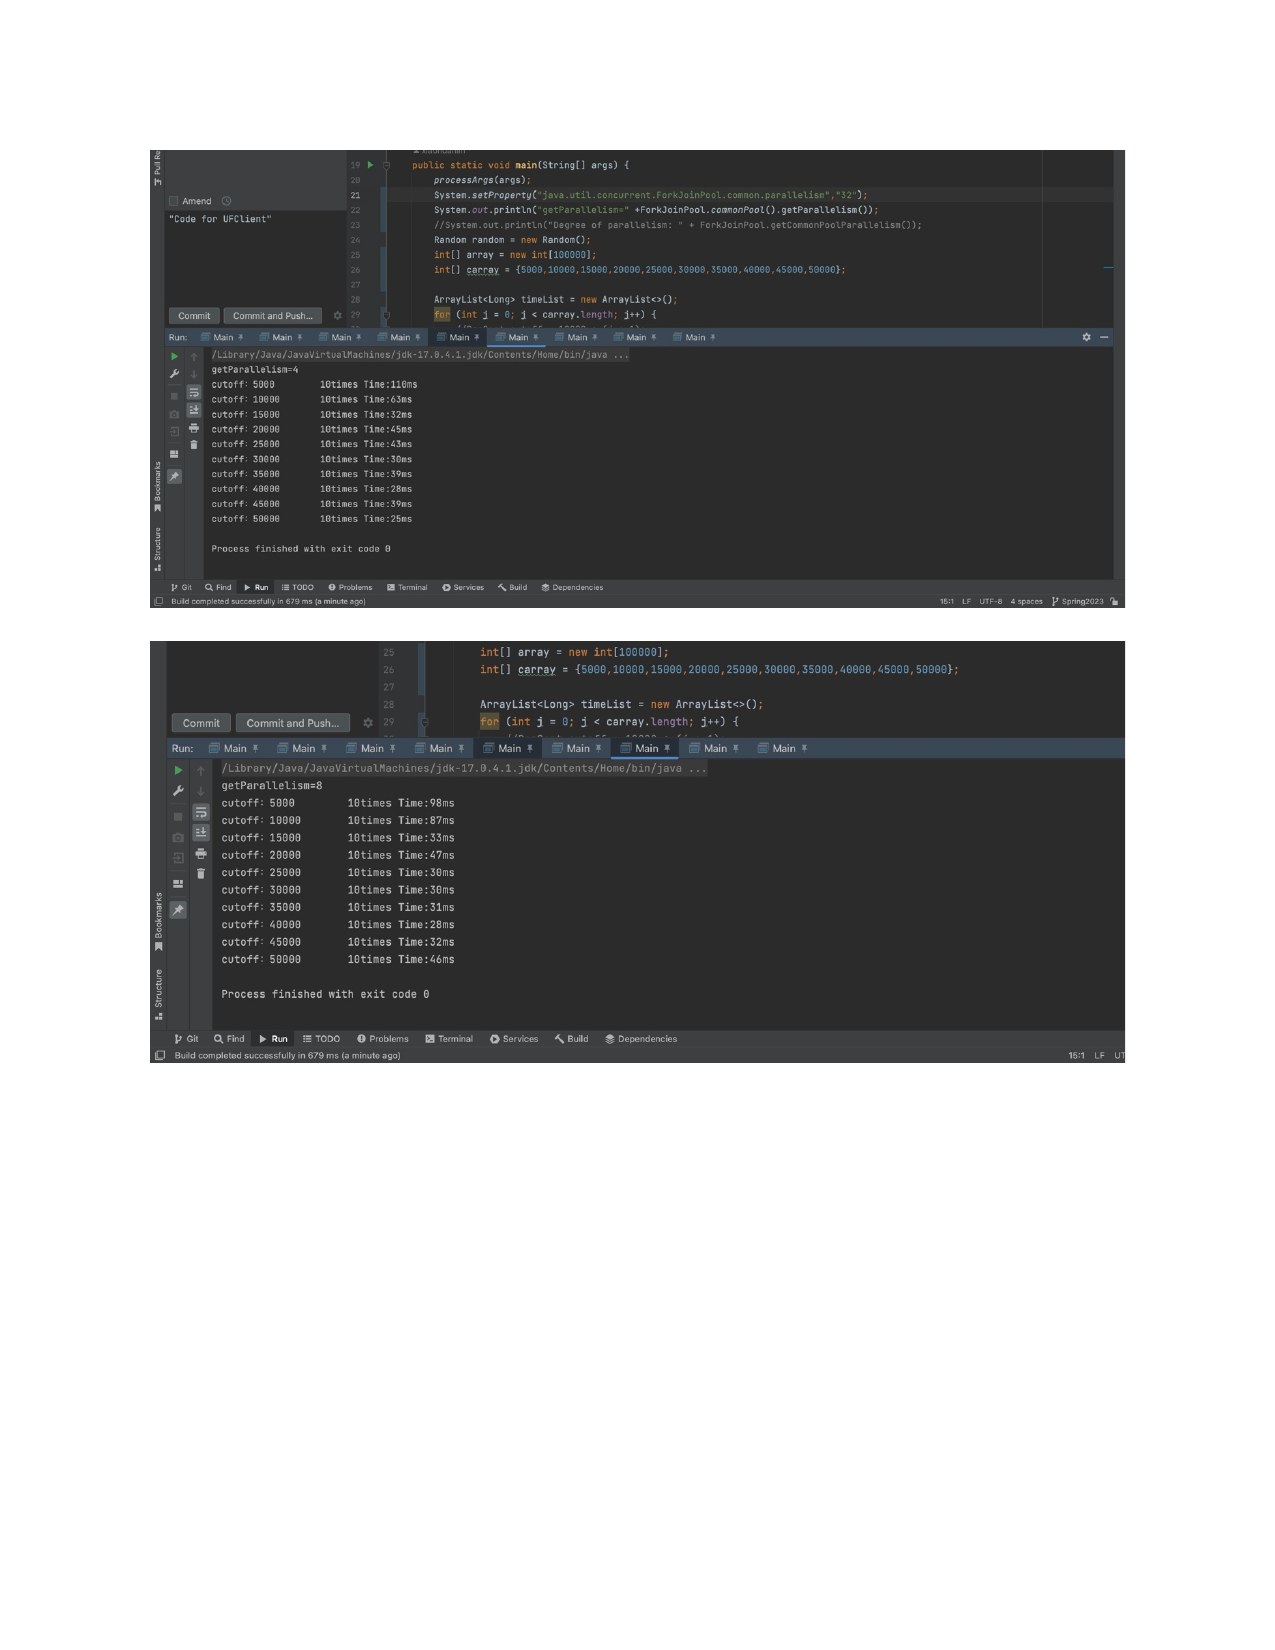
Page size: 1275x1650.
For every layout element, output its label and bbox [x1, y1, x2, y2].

picture [150, 641, 1125, 1063]
picture [150, 150, 1125, 608]
